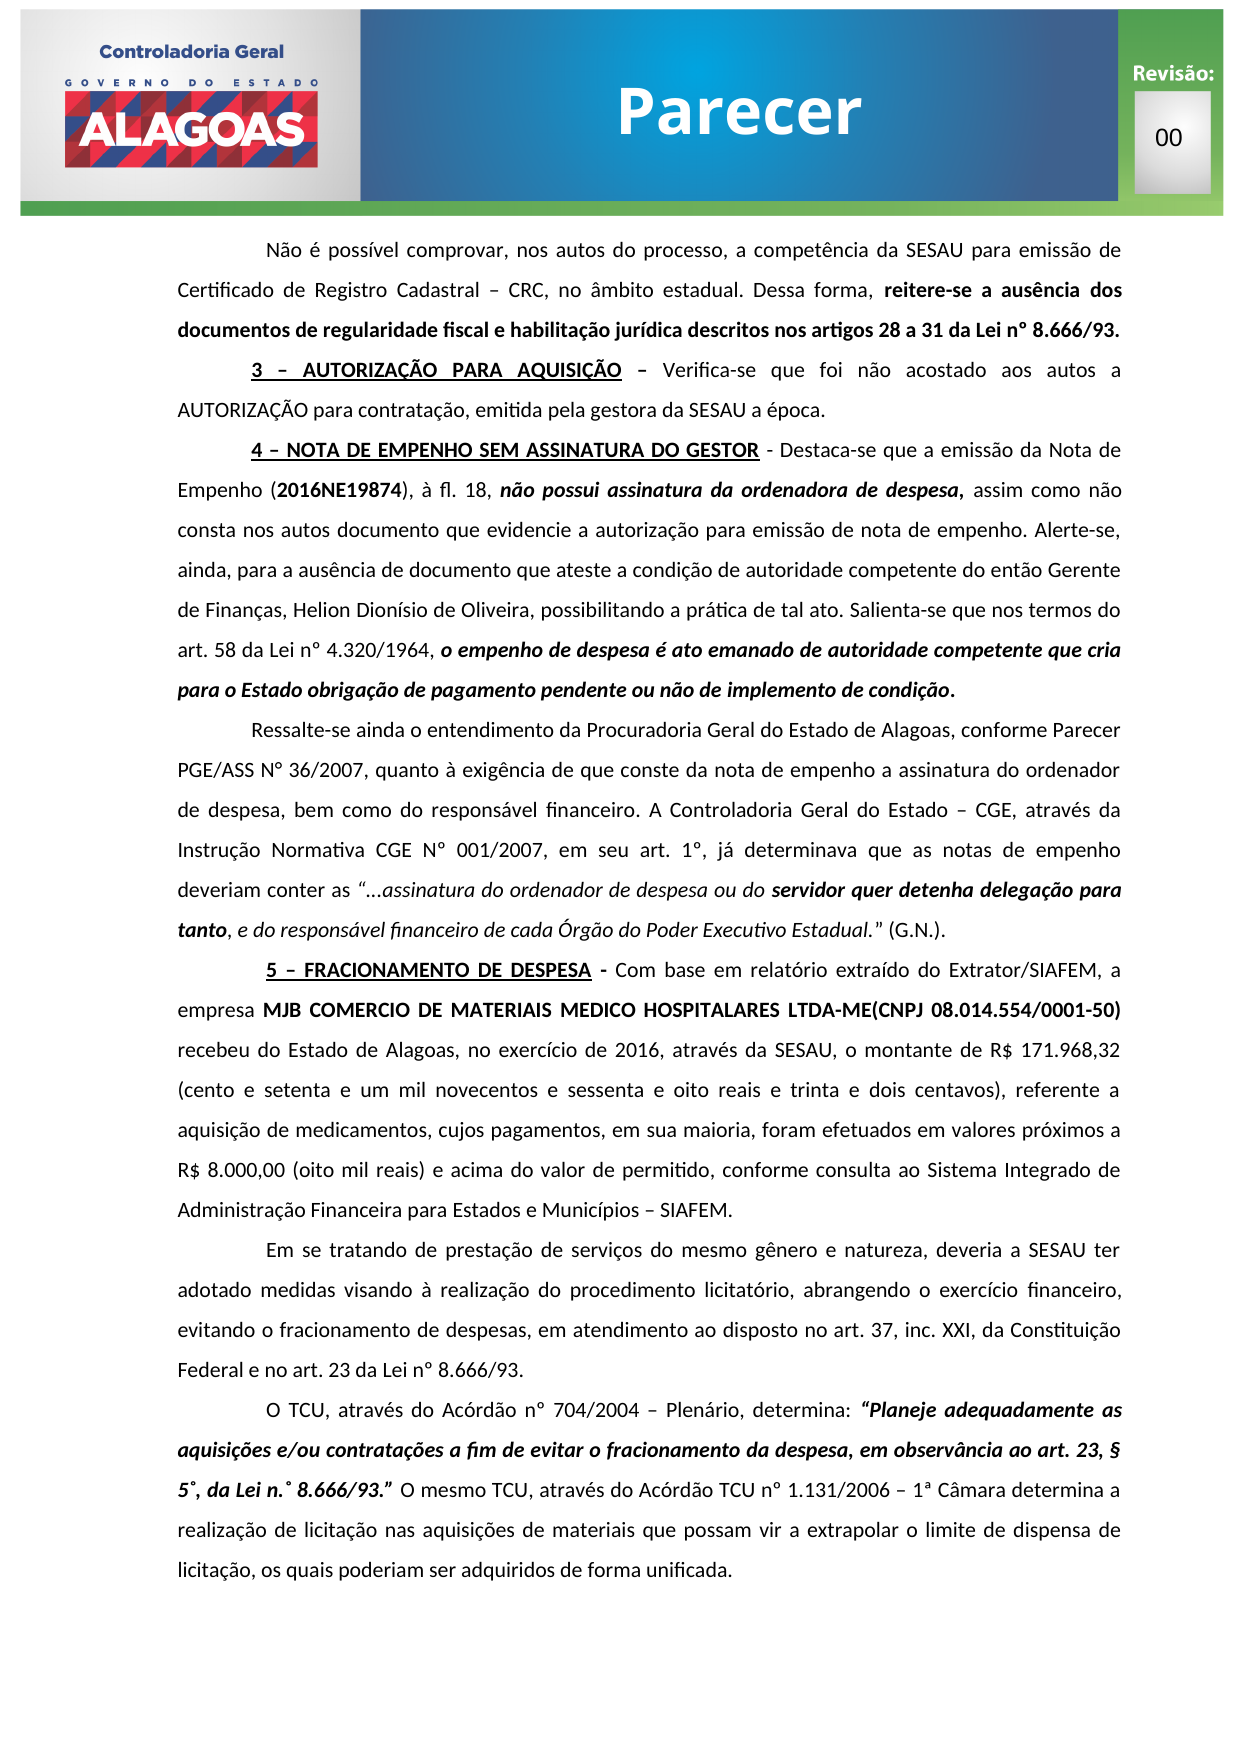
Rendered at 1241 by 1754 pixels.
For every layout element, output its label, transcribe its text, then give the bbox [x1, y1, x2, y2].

text 4 – NOTA DE EMPENHO SEM ASSINATURA DO GESTOR - Destaca-se que a emissão da Nota de Empenho (2016NE19874), à fl. 18, não possui assinatura da ordenadora de despesa, assim como não consta nos autos documento que evidencie a autorização para emissão de nota de empenho. Alerte-se, ainda, para a ausência de documento que ateste a condição de autoridade competente do então Gerente de Finanças, Helion Dionísio de Oliveira, possibilitando a prática de tal ato. Salienta-se que nos termos do art. 58 da Lei nº 4.320/1964, o empenho de despesa é ato emanado de autoridade competente que cria para o Estado obrigação de pagamento pendente ou não de implemento de condição. [177, 436, 1122, 703]
text 3 – AUTORIZAÇÃO PARA AQUISIÇÃO – Verifica-se que foi não acostado aos autos a AUTORIZAÇÃO para contratação, emitida pela gestora da SESAU a época. [177, 356, 1122, 423]
text Ressalte-se ainda o entendimento da Procuradoria Geral do Estado de Alagoas, conforme Parecer PGE/ASS N° 36/2007, quanto à exigência de que conste da nota de empenho a assinatura do ordenador de despesa, bem como do responsável financeiro. A Controladoria Geral do Estado – CGE, através da Instrução Normativa CGE Nº 001/2007, em seu art. 1º, já determinava que as notas de empenho deveriam conter as “...assinatura do ordenador de despesa ou do servidor quer detenha delegação para tanto, e do responsável financeiro de cada Órgão do Poder Executivo Estadual.” (G.N.). [177, 716, 1122, 943]
text Não é possível comprovar, nos autos do processo, a competência da SESAU para emissão de Certificado de Registro Cadastral – CRC, no âmbito estadual. Dessa forma, reitere-se a ausência dos documentos de regularidade fiscal e habilitação jurídica descritos nos artigos 28 a 31 da Lei nº 8.666/93. [177, 236, 1122, 343]
text Em se tratando de prestação de serviços do mesmo gênero e natureza, deveria a SESAU ter adotado medidas visando à realização do procedimento licitatório, abrangendo o exercício financeiro, evitando o fracionamento de despesas, em atendimento ao disposto no art. 37, inc. XXI, da Constituição Federal e no art. 23 da Lei nº 8.666/93. [177, 1236, 1122, 1383]
text O TCU, através do Acórdão nº 704/2004 – Plenário, determina: “Planeje adequadamente as aquisições e/ou contratações a fim de evitar o fracionamento da despesa, em observância ao art. 23, § 5˚, da Lei n.˚ 8.666/93.” O mesmo TCU, através do Acórdão TCU nº 1.131/2006 – 1ª Câmara determina a realização de licitação nas aquisições de materiais que possam vir a extrapolar o limite de dispensa de licitação, os quais poderiam ser adquiridos de forma unificada. [177, 1396, 1122, 1583]
picture [20, 9, 1224, 216]
text 5 – FRACIONAMENTO DE DESPESA - Com base em relatório extraído do Extrator/SIAFEM, a empresa MJB COMERCIO DE MATERIAIS MEDICO HOSPITALARES LTDA-ME(CNPJ 08.014.554/0001-50) recebeu do Estado de Alagoas, no exercício de 2016, através da SESAU, o montante de R$ 171.968,32 (cento e setenta e um mil novecentos e sessenta e oito reais e trinta e dois centavos), referente a aquisição de medicamentos, cujos pagamentos, em sua maioria, foram efetuados em valores próximos a R$ 8.000,00 (oito mil reais) e acima do valor de permitido, conforme consulta ao Sistema Integrado de Administração Financeira para Estados e Municípios – SIAFEM. [177, 956, 1122, 1223]
